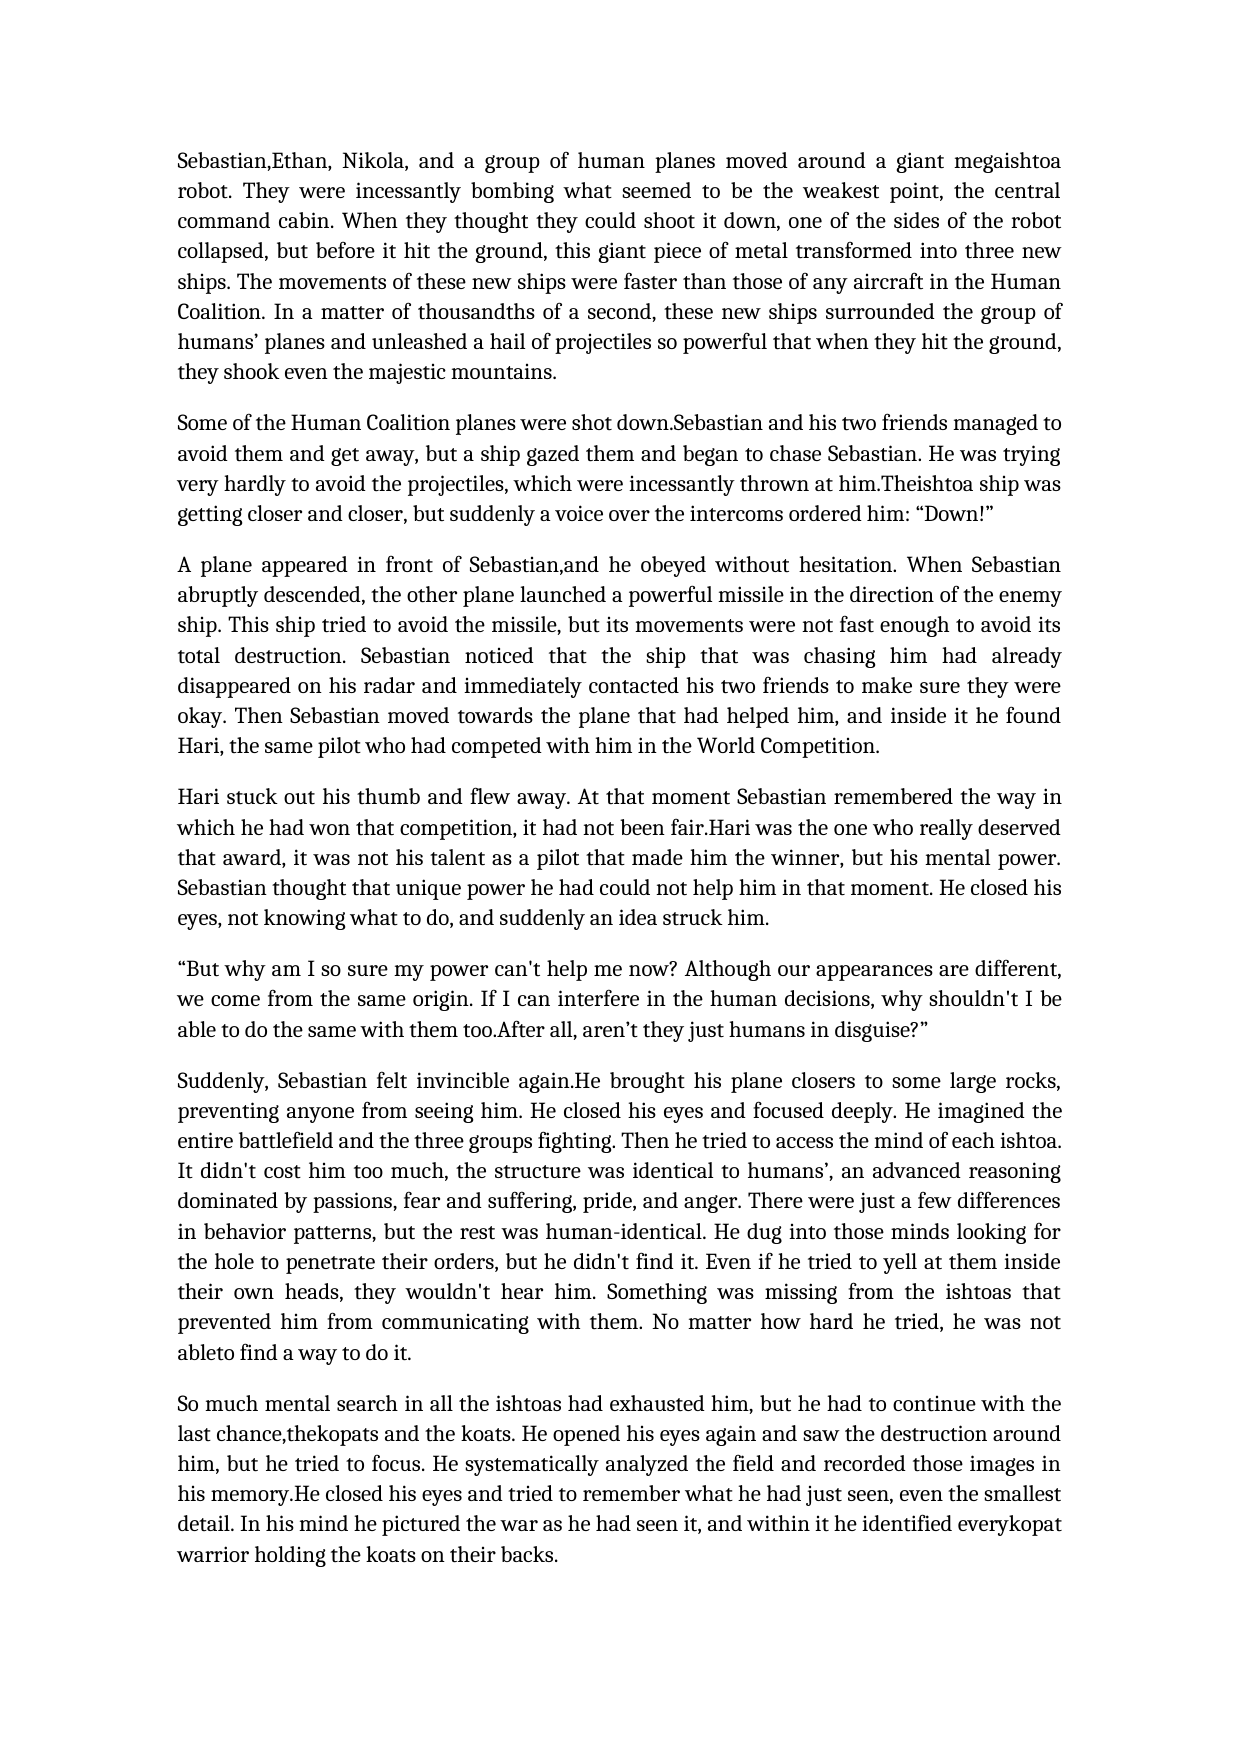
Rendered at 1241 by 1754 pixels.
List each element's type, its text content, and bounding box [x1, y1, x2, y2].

text Sebastian,Ethan, Nikola, and a group of human planes moved around a giant megaishtoa robot. They were incessantly bombing what seemed to be the weakest point, the central command cabin. When they thought they could shoot it down, one of the sides of the robot collapsed, but before it hit the ground, this giant piece of metal transformed into three new ships. The movements of these new ships were faster than those of any aircraft in the Human Coalition. In a matter of thousandths of a second, these new ships surrounded the group of humans’ planes and unleashed a hail of projectiles so powerful that when they hit the ground, they shook even the majestic mountains. [177, 148, 1063, 385]
text So much mental search in all the ishtoas had exhausted him, but he had to continue with the last chance,thekopats and the koats. He opened his eyes again and saw the destruction around him, but he tried to focus. He systematically analyzed the field and recorded those images in his memory.He closed his eyes and tried to remember what he had just seen, even the smallest detail. In his mind he pictured the war as he had seen it, and within it he identified everykopat warrior holding the koats on their backs. [177, 1390, 1063, 1568]
text Hari stuck out his thumb and flew away. At that moment Sebastian remembered the way in which he had won that competition, it had not been fair.Hari was the one who really deserved that award, it was not his talent as a pilot that made him the winner, but his mental power. Sebastian thought that unique power he had could not help him in that moment. He closed his eyes, not knowing what to do, and suddenly an idea struck him. [177, 784, 1063, 931]
text “But why am I so sure my power can't help me now? Although our appearances are different, we come from the same origin. If I can interfere in the human decisions, why shouldn't I be able to do the same with them too.After all, aren’t they just humans in disguise?” [177, 956, 1063, 1043]
text A plane appeared in front of Sebastian,and he obeyed without hesitation. When Sebastian abruptly descended, the other plane launched a powerful missile in the direction of the enemy ship. This ship tried to avoid the missile, but its movements were not fast enough to avoid its total destruction. Sebastian noticed that the ship that was chasing him had already disappeared on his radar and immediately contacted his two friends to make sure they were okay. Then Sebastian moved towards the plane that had helped him, and inside it he found Hari, the same pilot who had competed with him in the World Competition. [177, 552, 1063, 759]
text Suddenly, Sebastian felt invincible again.He brought his plane closers to some large rocks, preventing anyone from seeing him. He closed his eyes and focused deeply. He imagined the entire battlefield and the three groups fighting. Then he tried to access the mind of each ishtoa. It didn't cost him too much, the structure was identical to humans’, an advanced reasoning dominated by passions, fear and suffering, pride, and anger. There were just a few differences in behavior patterns, but the rest was human-identical. He dug into those minds looking for the hole to penetrate their orders, but he didn't find it. Even if he tried to yell at them inside their own heads, they wouldn't hear him. Something was missing from the ishtoas that prevented him from communicating with them. No matter how hard he tried, he was not ableto find a way to do it. [177, 1067, 1063, 1366]
text Some of the Human Coalition planes were shot down.Sebastian and his two friends managed to avoid them and get away, but a ship gazed them and began to chase Sebastian. He was trying very hardly to avoid the projectiles, which were incessantly thrown at him.Theishtoa ship was getting closer and closer, but suddenly a voice over the intercoms ordered him: “Down!” [177, 410, 1063, 527]
